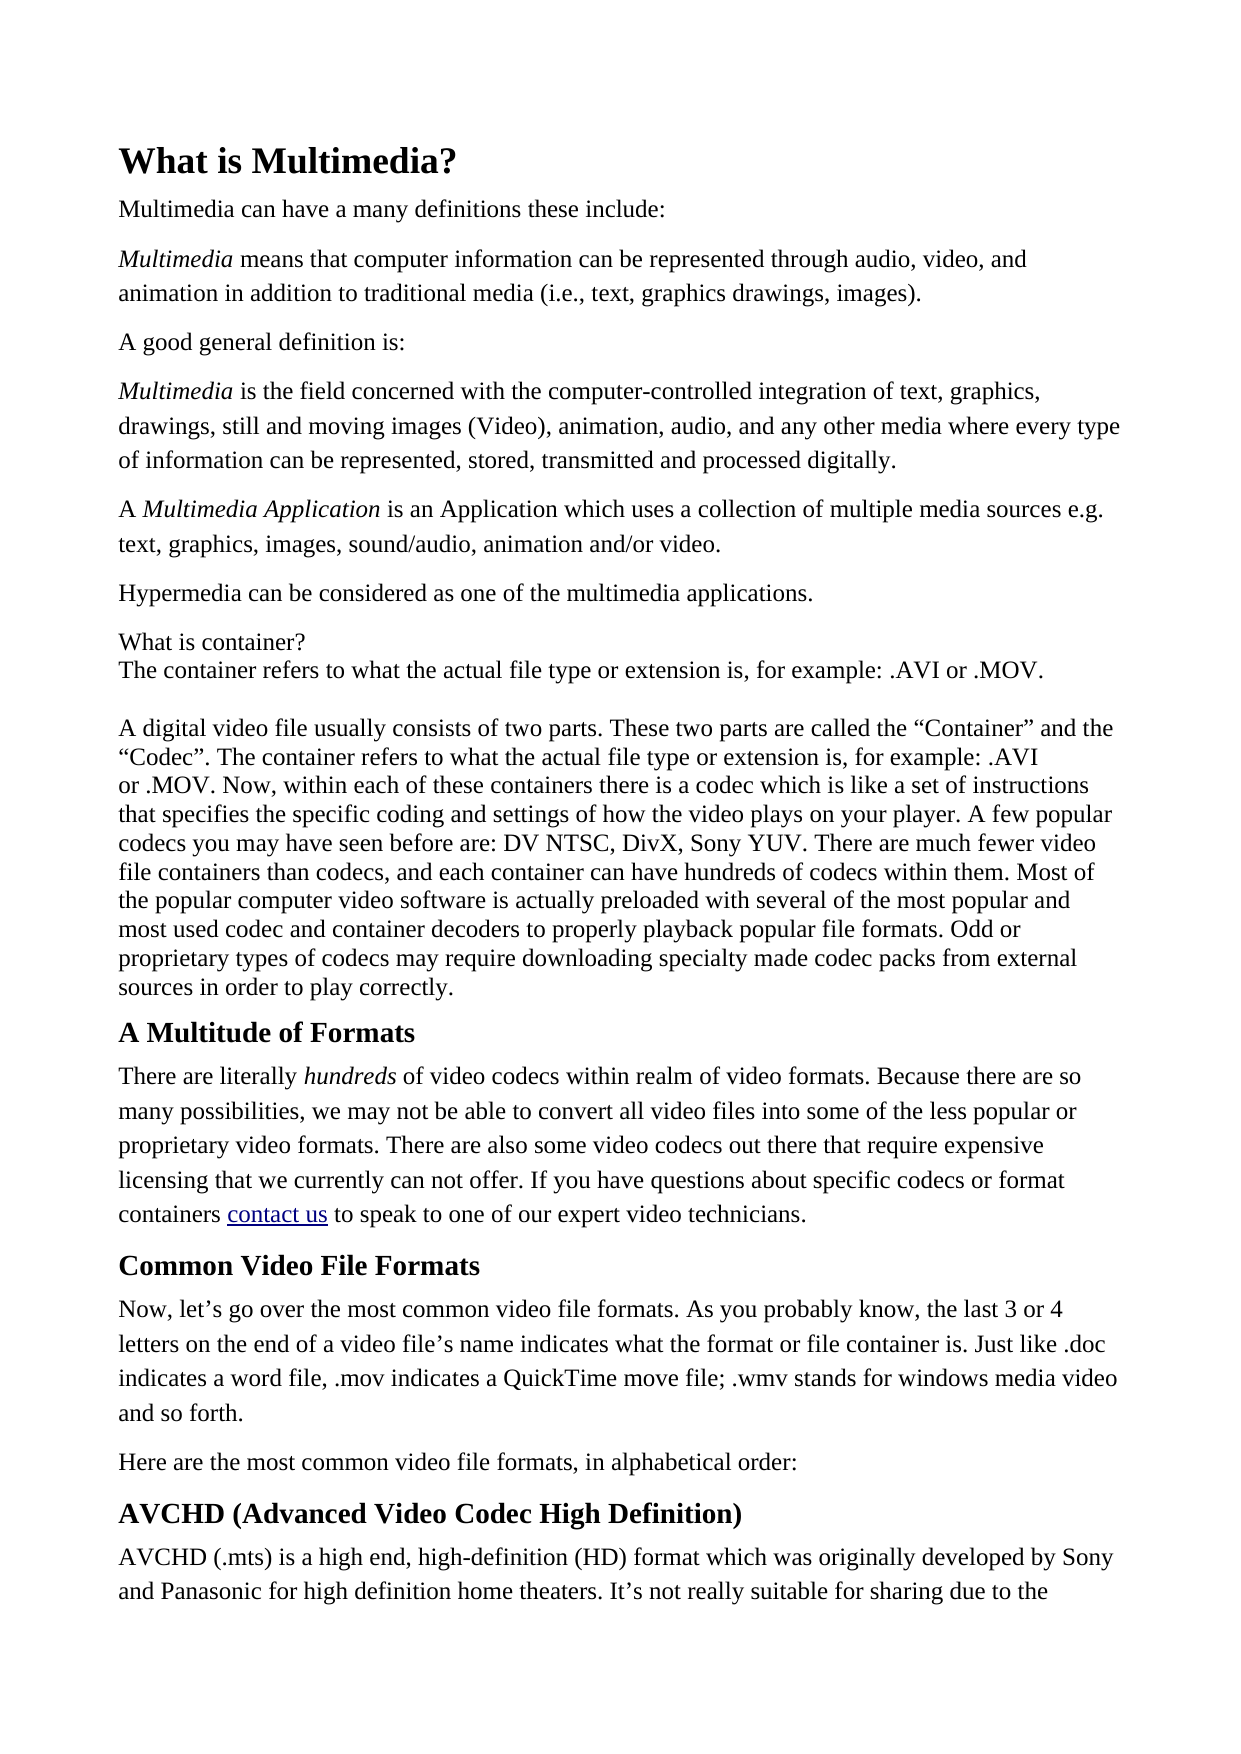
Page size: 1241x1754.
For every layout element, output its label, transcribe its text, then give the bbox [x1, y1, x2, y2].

text A digital video file usually consists of two parts. These two parts are called the “Container” and the “Codec”. The container refers to what the actual file type or extension is, for example: .AVI or .MOV. Now, within each of these containers there is a codec which is like a set of instructions that specifies the specific coding and settings of how the video plays on your player. A few popular codecs you may have seen before are: DV NTSC, DivX, Sony YUV. There are much fewer video file containers than codecs, and each container can have hundreds of codecs within them. Most of the popular computer video software is actually preloaded with several of the most popular and most used codec and container decoders to properly playback popular file formats. Odd or proprietary types of codecs may require downloading specialty made codec packs from external sources in order to play correctly. [118, 713, 1122, 1001]
text Multimedia can have a many definitions these include: [118, 194, 1122, 223]
subtitle What is Multimedia? [118, 139, 1122, 182]
subtitle Common Video File Formats [118, 1248, 1122, 1282]
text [118, 1542, 1122, 1605]
text Multimedia is the field concerned with the computer-controlled integration of text, graphics, drawings, still and moving images (Video), animation, audio, and any other media where every type of information can be represented, stored, transmitted and processed digitally. [118, 376, 1122, 474]
text Now, let’s go over the most common video file formats. As you probably know, the last 3 or 4 letters on the end of a video file’s name indicates what the format or file container is. Just like .doc indicates a word file, .mov indicates a QuickTime move file; .wmv stands for windows media video and so forth. [118, 1294, 1122, 1426]
subtitle AVCHD (Advanced Video Codec High Definition) [118, 1496, 1122, 1529]
text Multimedia means that computer information can be represented through audio, video, and animation in addition to traditional media (i.e., text, graphics drawings, images). [118, 244, 1122, 307]
text A Multimedia Application is an Application which uses a collection of multiple media sources e.g. text, graphics, images, sound/audio, animation and/or video. [118, 494, 1122, 557]
text The container refers to what the actual file type or extension is, for example: .AVI or .MOV. [118, 656, 1122, 684]
subtitle A Multitude of Formats [118, 1015, 1122, 1049]
text There are literally hundreds of video codecs within realm of video formats. Because there are so many possibilities, we may not be able to convert all video files into some of the less popular or proprietary video formats. There are also some video codecs out there that require expensive licensing that we currently can not offer. If you have questions about specific codecs or format containers contact us to speak to one of our expert video technicians. [118, 1061, 1122, 1228]
text What is container? [118, 627, 1122, 656]
text A good general definition is: [118, 327, 1122, 356]
text Hypermedia can be considered as one of the multimedia applications. [118, 578, 1122, 607]
text Here are the most common video file formats, in alphabetical order: [118, 1447, 1122, 1476]
